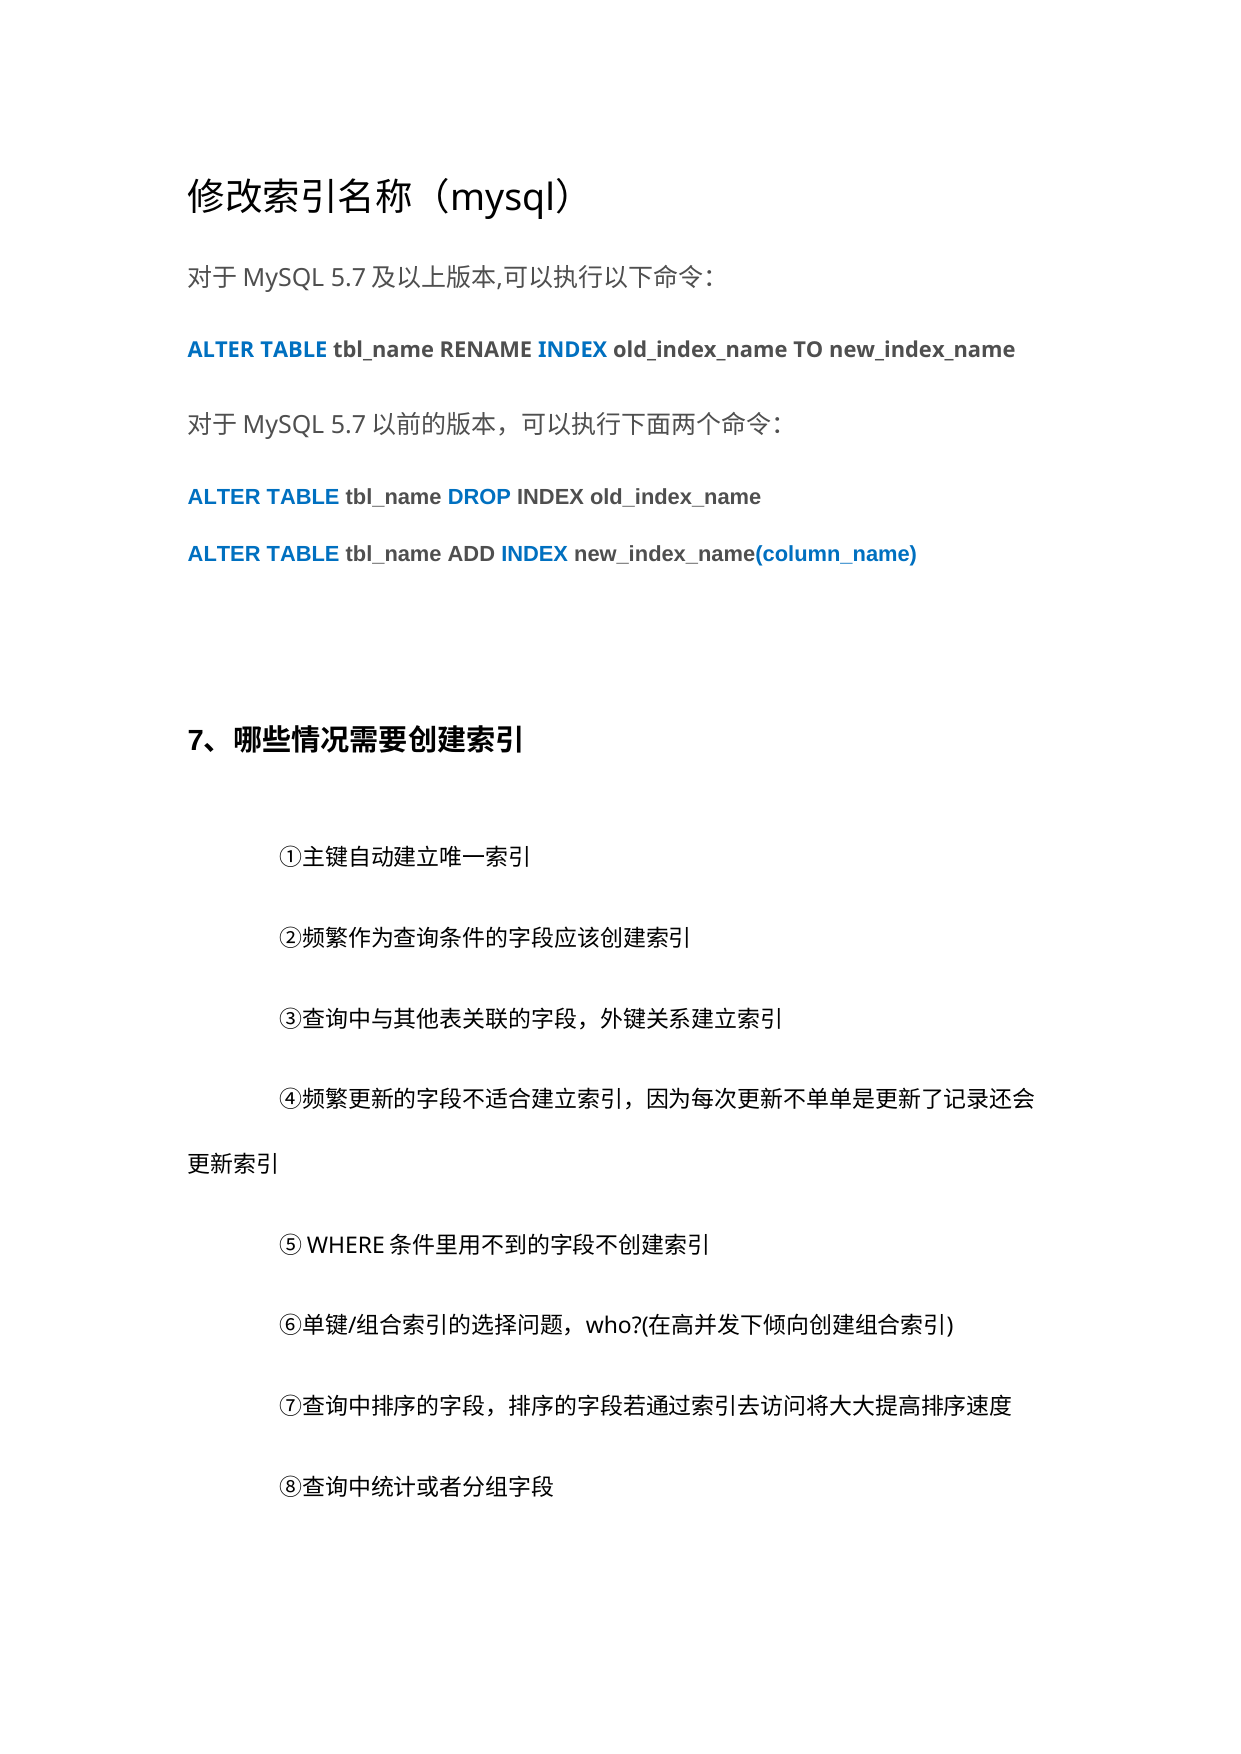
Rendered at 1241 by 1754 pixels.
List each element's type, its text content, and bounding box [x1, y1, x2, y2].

subtitle 对于MySQL 5.7及以上版本,可以执行以下命令： [187, 243, 1053, 308]
subtitle 对于MySQL 5.7以前的版本，可以执行下面两个命令： [187, 390, 1053, 455]
text ⑧查询中统计或者分组字段 [187, 1453, 1053, 1518]
text ⑤WHERE条件里用不到的字段不创建索引 [187, 1211, 1053, 1276]
text ⑥单键/组合索引的选择问题，who?(在高并发下倾向创建组合索引) [187, 1291, 1053, 1356]
subtitle 修改索引名称（mysql） [187, 162, 1053, 227]
subtitle 7、哪些情况需要创建索引 [187, 705, 1053, 770]
text ②频繁作为查询条件的字段应该创建索引 [187, 904, 1053, 969]
subtitle ALTER TABLE tbl_name DROP INDEX old_index_name [187, 480, 1053, 513]
subtitle ALTER TABLE tbl_name RENAME INDEX old_index_name TO new_index_name [187, 333, 1053, 365]
subtitle ALTER TABLE tbl_name ADD INDEX new_index_name(column_name) [187, 538, 1053, 570]
text ③查询中与其他表关联的字段，外键关系建立索引 [187, 984, 1053, 1049]
text ④频繁更新的字段不适合建立索引，因为每次更新不单单是更新了记录还会更新索引 [187, 1065, 1053, 1195]
text ①主键自动建立唯一索引 [187, 823, 1053, 888]
text ⑦查询中排序的字段，排序的字段若通过索引去访问将大大提高排序速度 [187, 1372, 1053, 1437]
